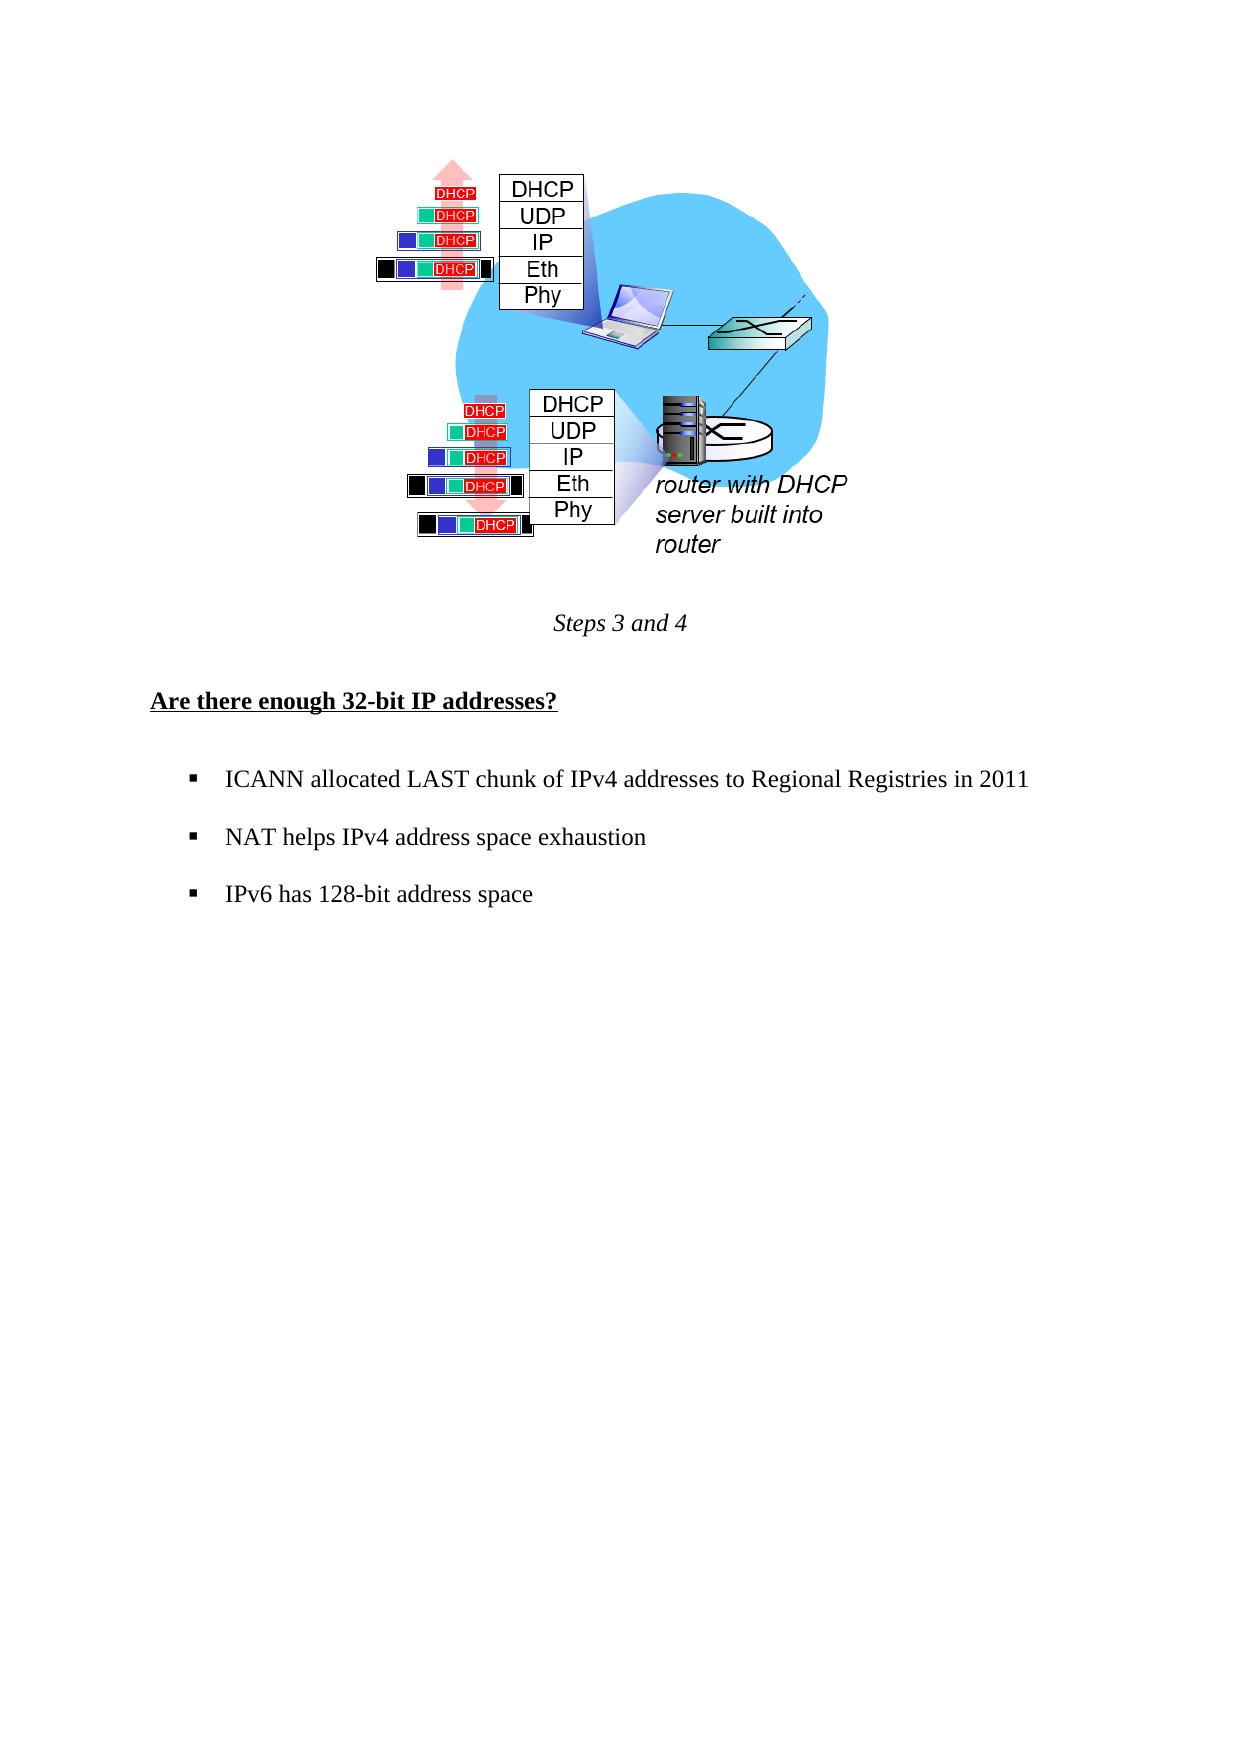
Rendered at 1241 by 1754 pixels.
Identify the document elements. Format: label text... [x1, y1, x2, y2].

subtitle Are there enough 32-bit IP addresses? [150, 686, 1090, 715]
list ICANN allocated LAST chunk of IPv4 addresses to Regional Registries in 2011 [187, 764, 1090, 793]
list IPv6 has 128-bit address space [187, 879, 1090, 908]
list NAT helps IPv4 address space exhaustion [187, 822, 1090, 851]
picture [372, 150, 868, 579]
